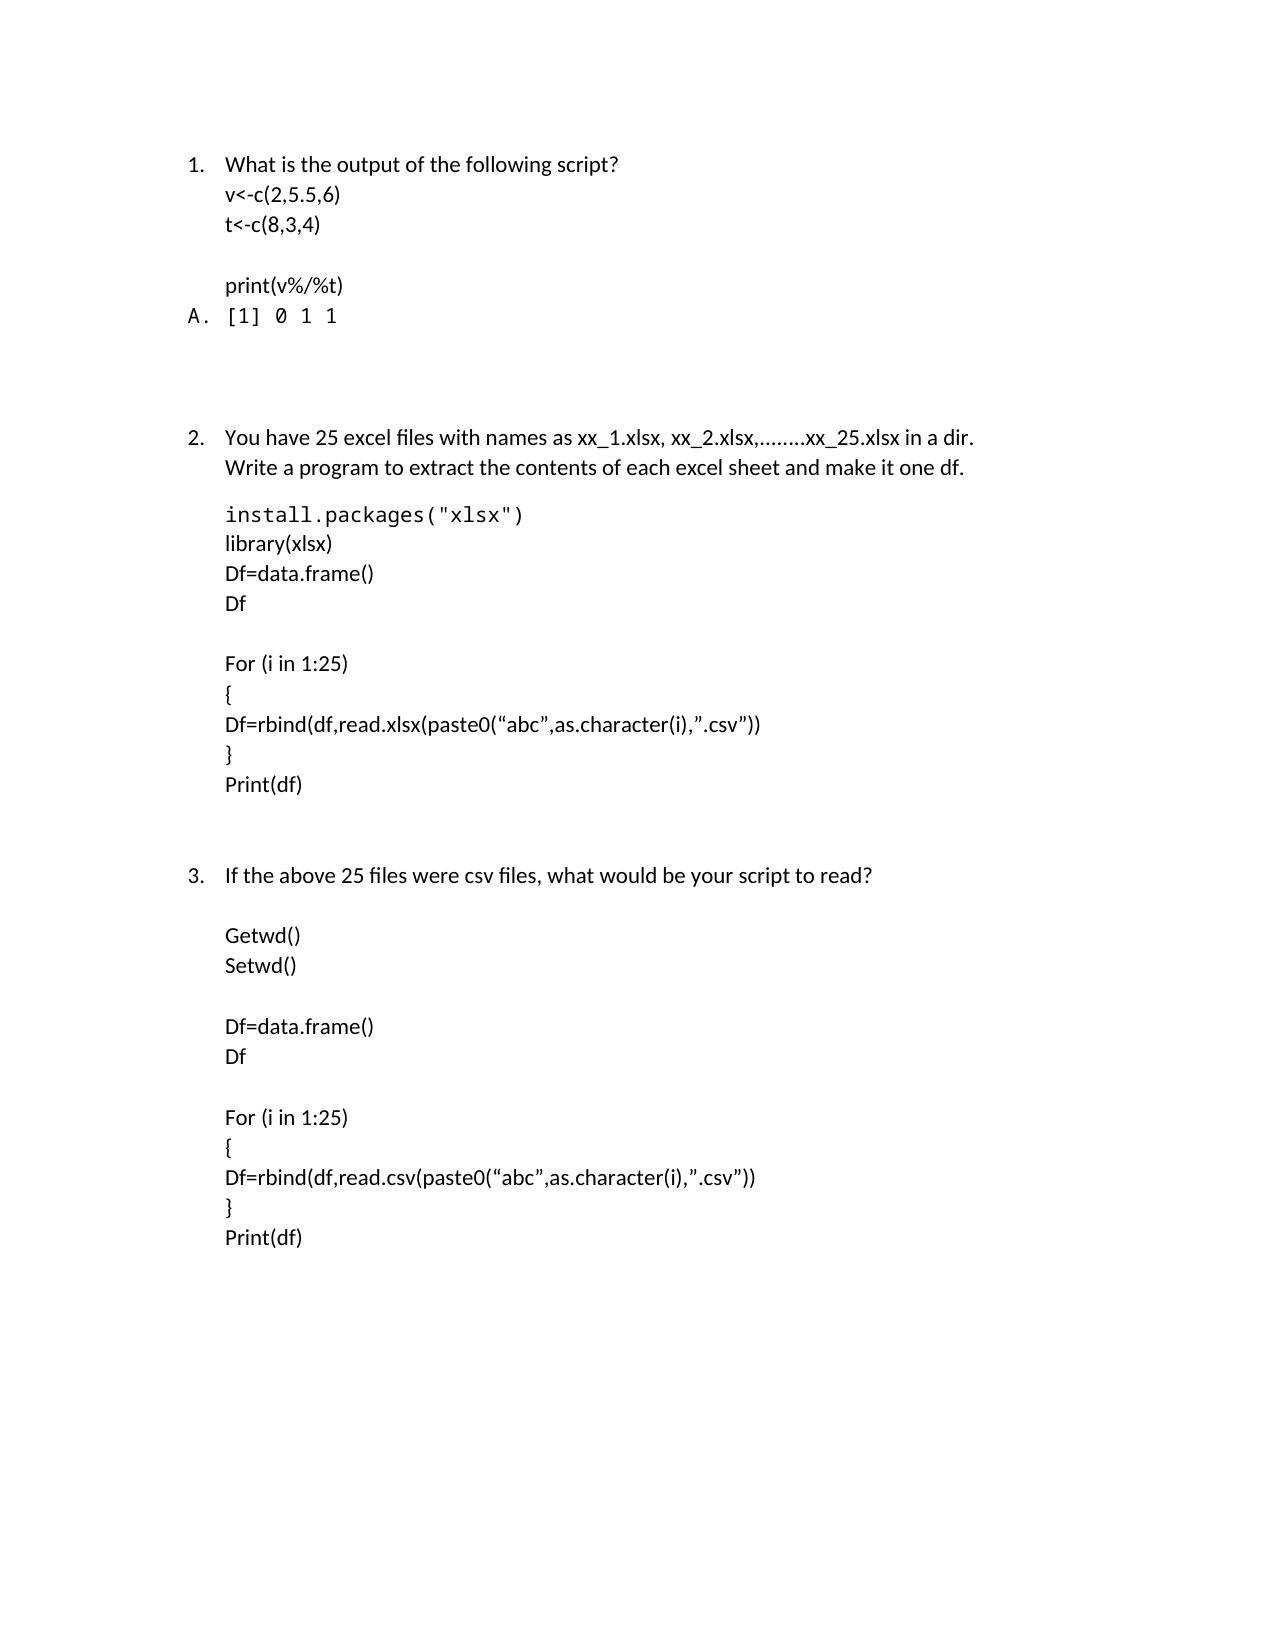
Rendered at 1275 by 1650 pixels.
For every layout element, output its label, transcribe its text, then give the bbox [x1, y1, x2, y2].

list What is the output of the following script? [187, 150, 1125, 178]
list Print(df) [225, 770, 1125, 798]
list [1] 0 1 1 [187, 301, 1125, 329]
list Print(df) [225, 1223, 1125, 1252]
list { [225, 1133, 1125, 1161]
list } [225, 740, 1125, 768]
list Df=data.frame() [225, 559, 1125, 587]
list Getwd() [225, 921, 1125, 949]
list Df=rbind(df,read.csv(paste0(“abc”,as.character(i),”.csv”)) [225, 1163, 1125, 1191]
list If the above 25 files were csv files, what would be your script to read? [187, 861, 1125, 889]
list } [225, 1193, 1125, 1221]
list Df=rbind(df,read.xlsx(paste0(“abc”,as.character(i),”.csv”)) [225, 710, 1125, 738]
text install.packages("xlsx") [150, 500, 1125, 529]
list Df [225, 589, 1125, 617]
list t<-c(8,3,4) [225, 210, 1125, 238]
list library(xlsx) [225, 529, 1125, 557]
list Setwd() [225, 952, 1125, 980]
list For (i in 1:25) [225, 649, 1125, 678]
list v<-c(2,5.5,6) [225, 180, 1125, 208]
list Df [225, 1042, 1125, 1070]
list For (i in 1:25) [225, 1103, 1125, 1131]
list You have 25 excel files with names as xx_1.xlsx, xx_2.xlsx,........xx_25.xlsx in a dir. [187, 423, 1125, 451]
list { [225, 680, 1125, 708]
list print(v%/%t) [225, 271, 1125, 299]
list Write a program to extract the contents of each excel sheet and make it one df. [225, 453, 1125, 481]
list Df=data.frame() [225, 1012, 1125, 1040]
